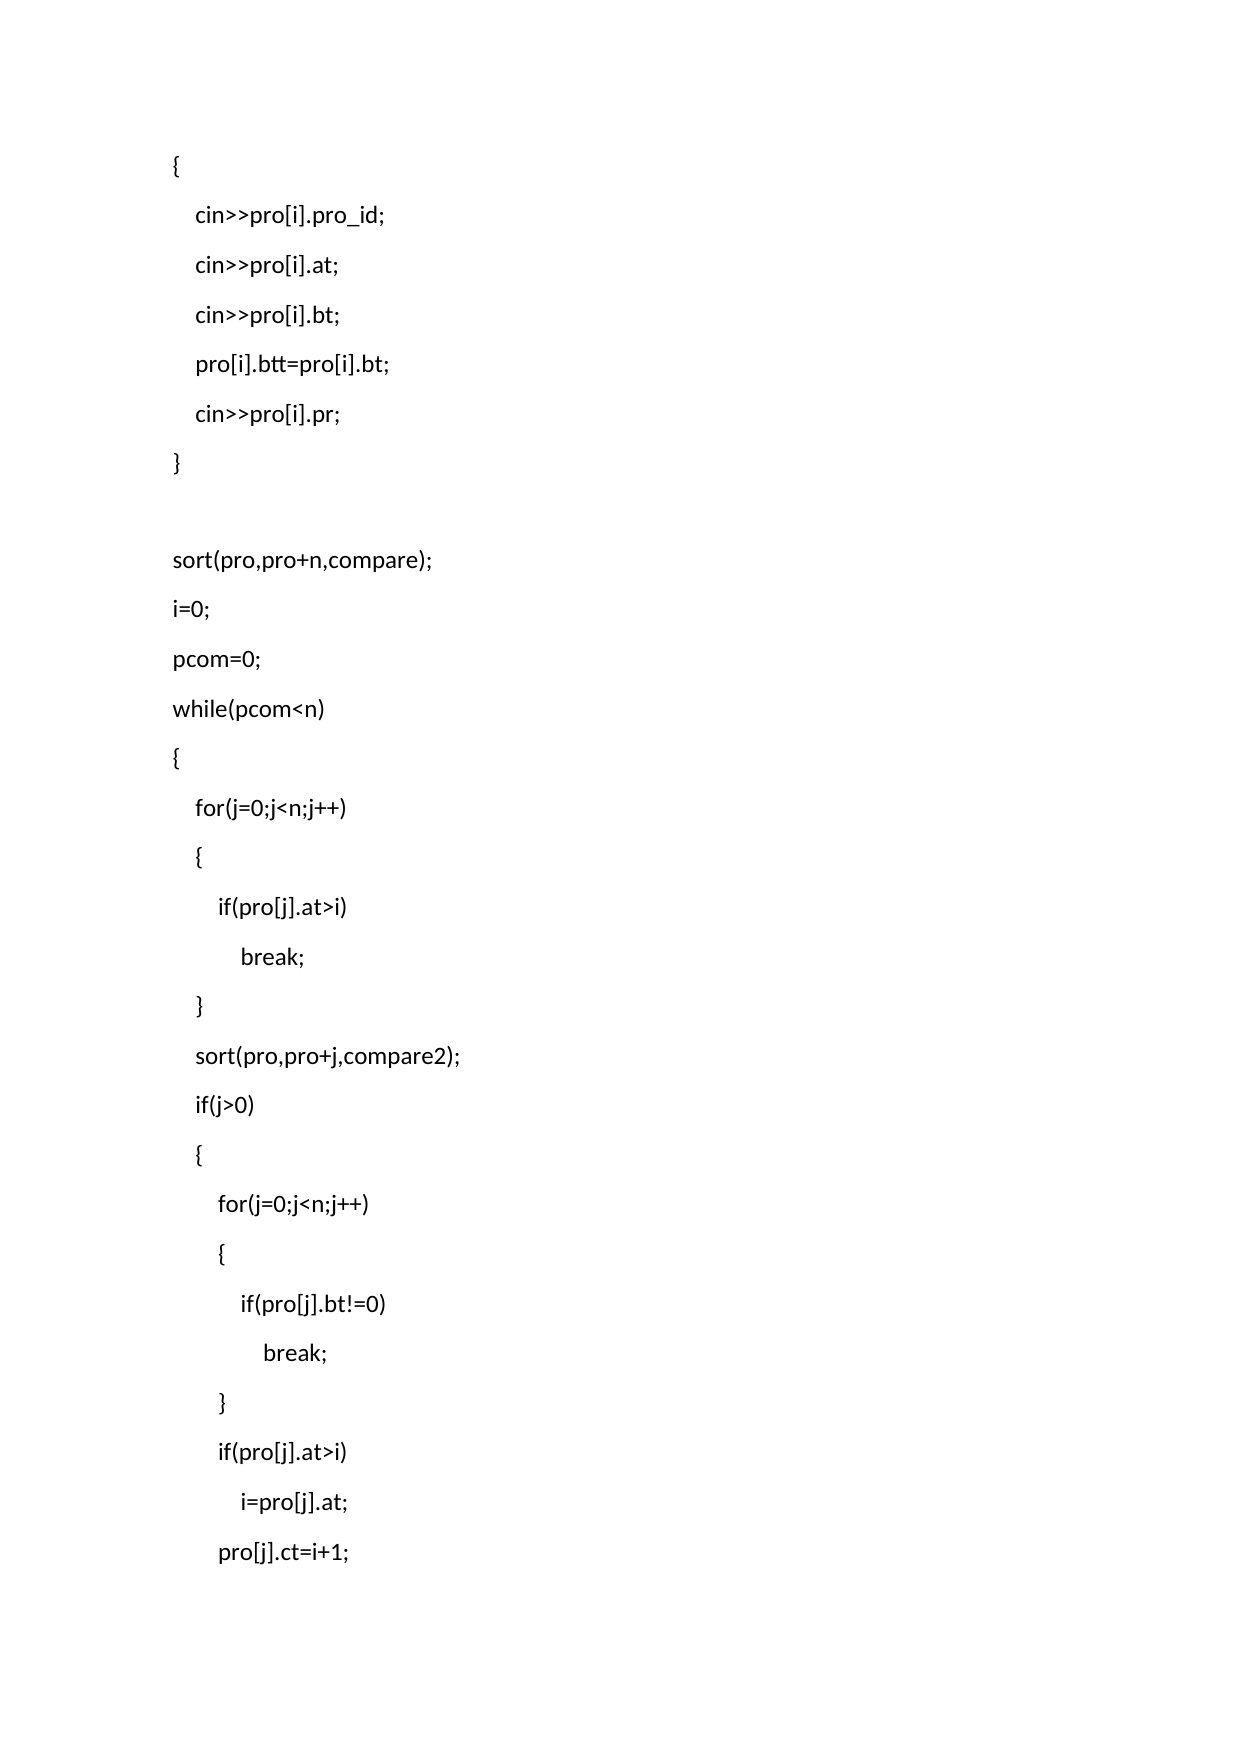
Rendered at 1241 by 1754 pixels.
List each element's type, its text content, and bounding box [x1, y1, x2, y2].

text } [150, 447, 1090, 478]
text break; [150, 1337, 1090, 1368]
text while(pcom<n) [150, 693, 1090, 723]
text pcom=0; [150, 643, 1090, 674]
text cin>>pro[i].pro_id; [150, 199, 1090, 230]
text if(j>0) [150, 1089, 1090, 1120]
text sort(pro,pro+n,compare); [150, 544, 1090, 574]
text { [150, 1238, 1090, 1269]
text { [150, 150, 1090, 181]
text if(pro[j].bt!=0) [150, 1288, 1090, 1318]
text pro[i].btt=pro[i].bt; [150, 348, 1090, 379]
text } [150, 1387, 1090, 1417]
text i=pro[j].at; [150, 1486, 1090, 1517]
text for(j=0;j<n;j++) [150, 1188, 1090, 1219]
text { [150, 1139, 1090, 1169]
text } [150, 990, 1090, 1021]
text if(pro[j].at>i) [150, 1436, 1090, 1467]
text i=0; [150, 593, 1090, 624]
text cin>>pro[i].at; [150, 249, 1090, 280]
text sort(pro,pro+j,compare2); [150, 1040, 1090, 1070]
text break; [150, 941, 1090, 971]
text cin>>pro[i].bt; [150, 299, 1090, 329]
text if(pro[j].at>i) [150, 891, 1090, 922]
text pro[j].ct=i+1; [150, 1536, 1090, 1566]
text { [150, 841, 1090, 872]
text { [150, 742, 1090, 773]
text for(j=0;j<n;j++) [150, 792, 1090, 822]
text cin>>pro[i].pr; [150, 398, 1090, 428]
